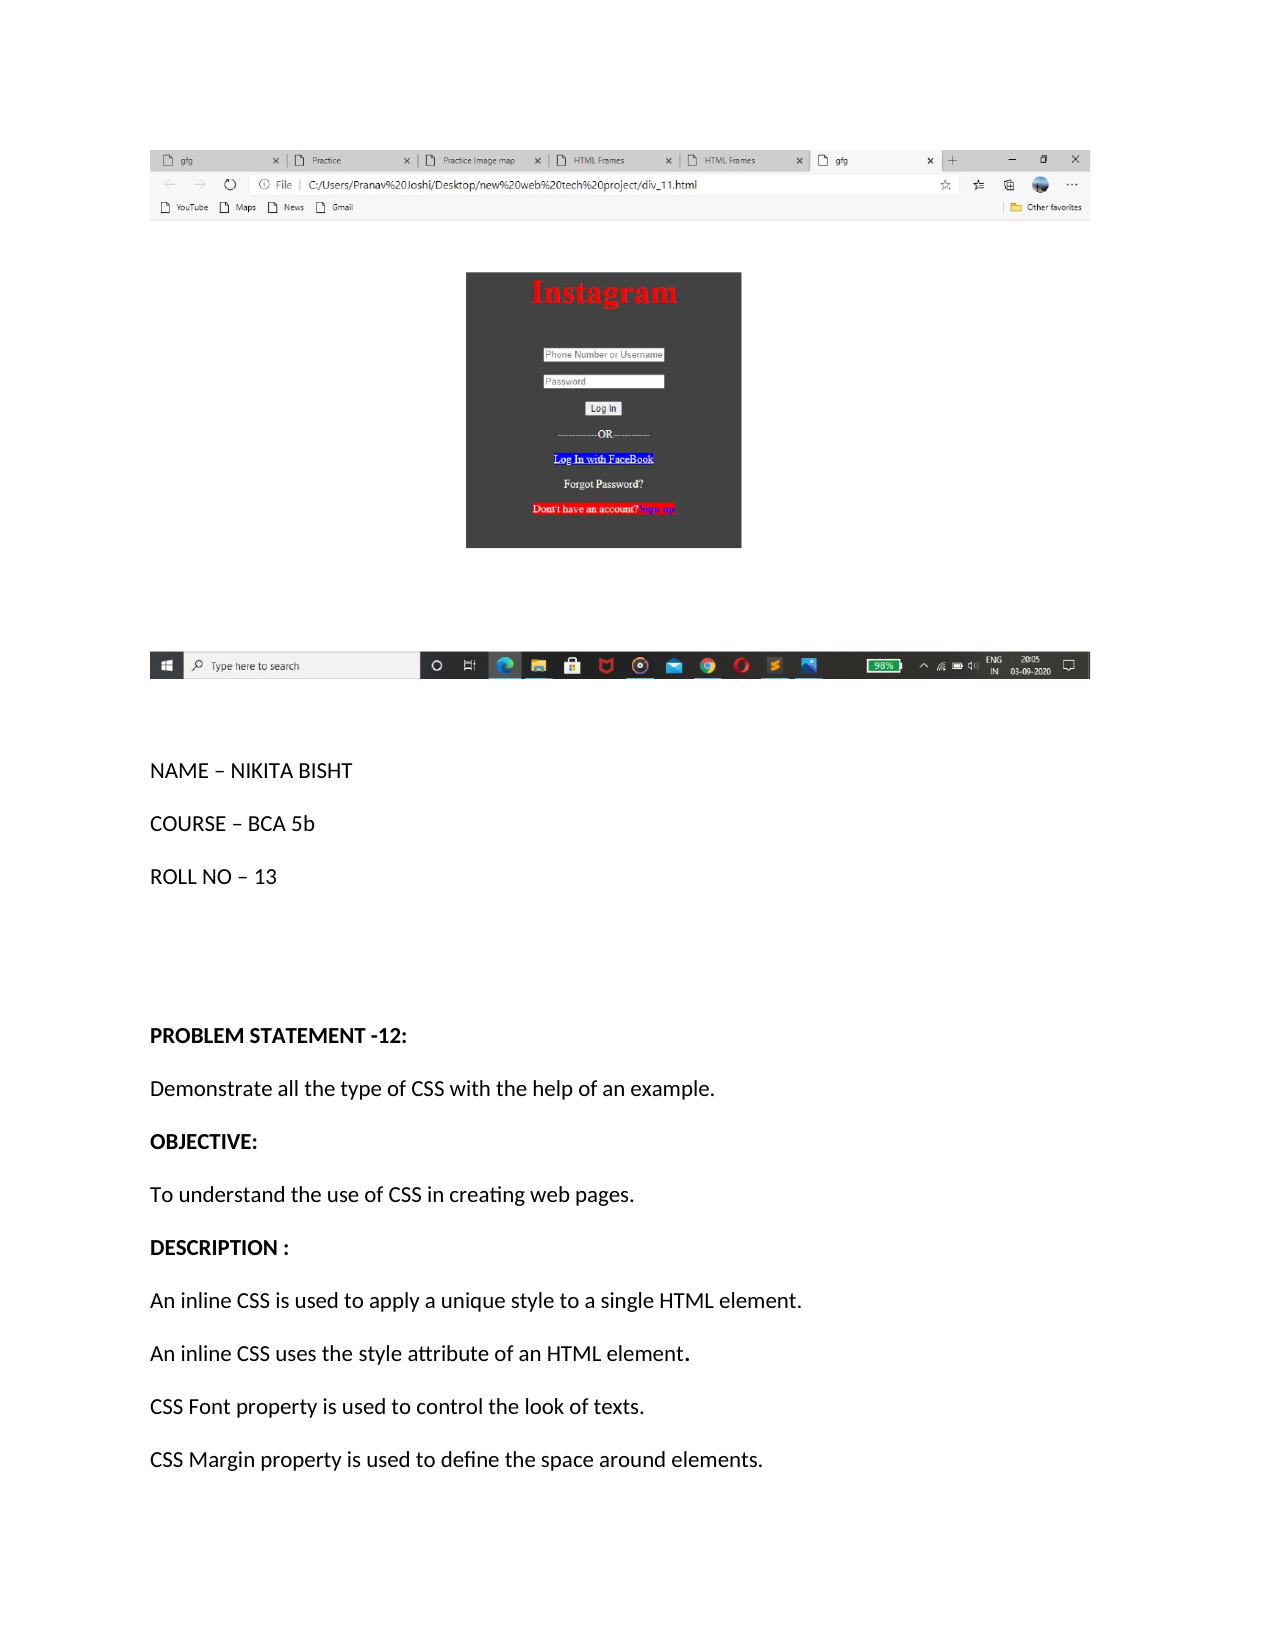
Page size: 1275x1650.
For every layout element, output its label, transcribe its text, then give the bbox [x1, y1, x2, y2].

picture [150, 150, 1091, 679]
text COURSE – BCA 5b [150, 809, 1125, 837]
text An inline CSS is used to apply a unique style to a single HTML element. [150, 1286, 1125, 1314]
text DESCRIPTION : [150, 1233, 1125, 1261]
text An inline CSS uses the style attribute of an HTML element. [150, 1339, 1125, 1367]
text ROLL NO – 13 [150, 862, 1125, 890]
text To understand the use of CSS in creating web pages. [150, 1180, 1125, 1208]
text PROBLEM STATEMENT -12: [150, 1021, 1125, 1049]
text CSS Font property is used to control the look of texts. [150, 1392, 1125, 1420]
text CSS Margin property is used to define the space around elements. [150, 1445, 1125, 1473]
text NAME – NIKITA BISHT [150, 756, 1125, 784]
text OBJECTIVE: [150, 1127, 1125, 1155]
text Demonstrate all the type of CSS with the help of an example. [150, 1074, 1125, 1102]
